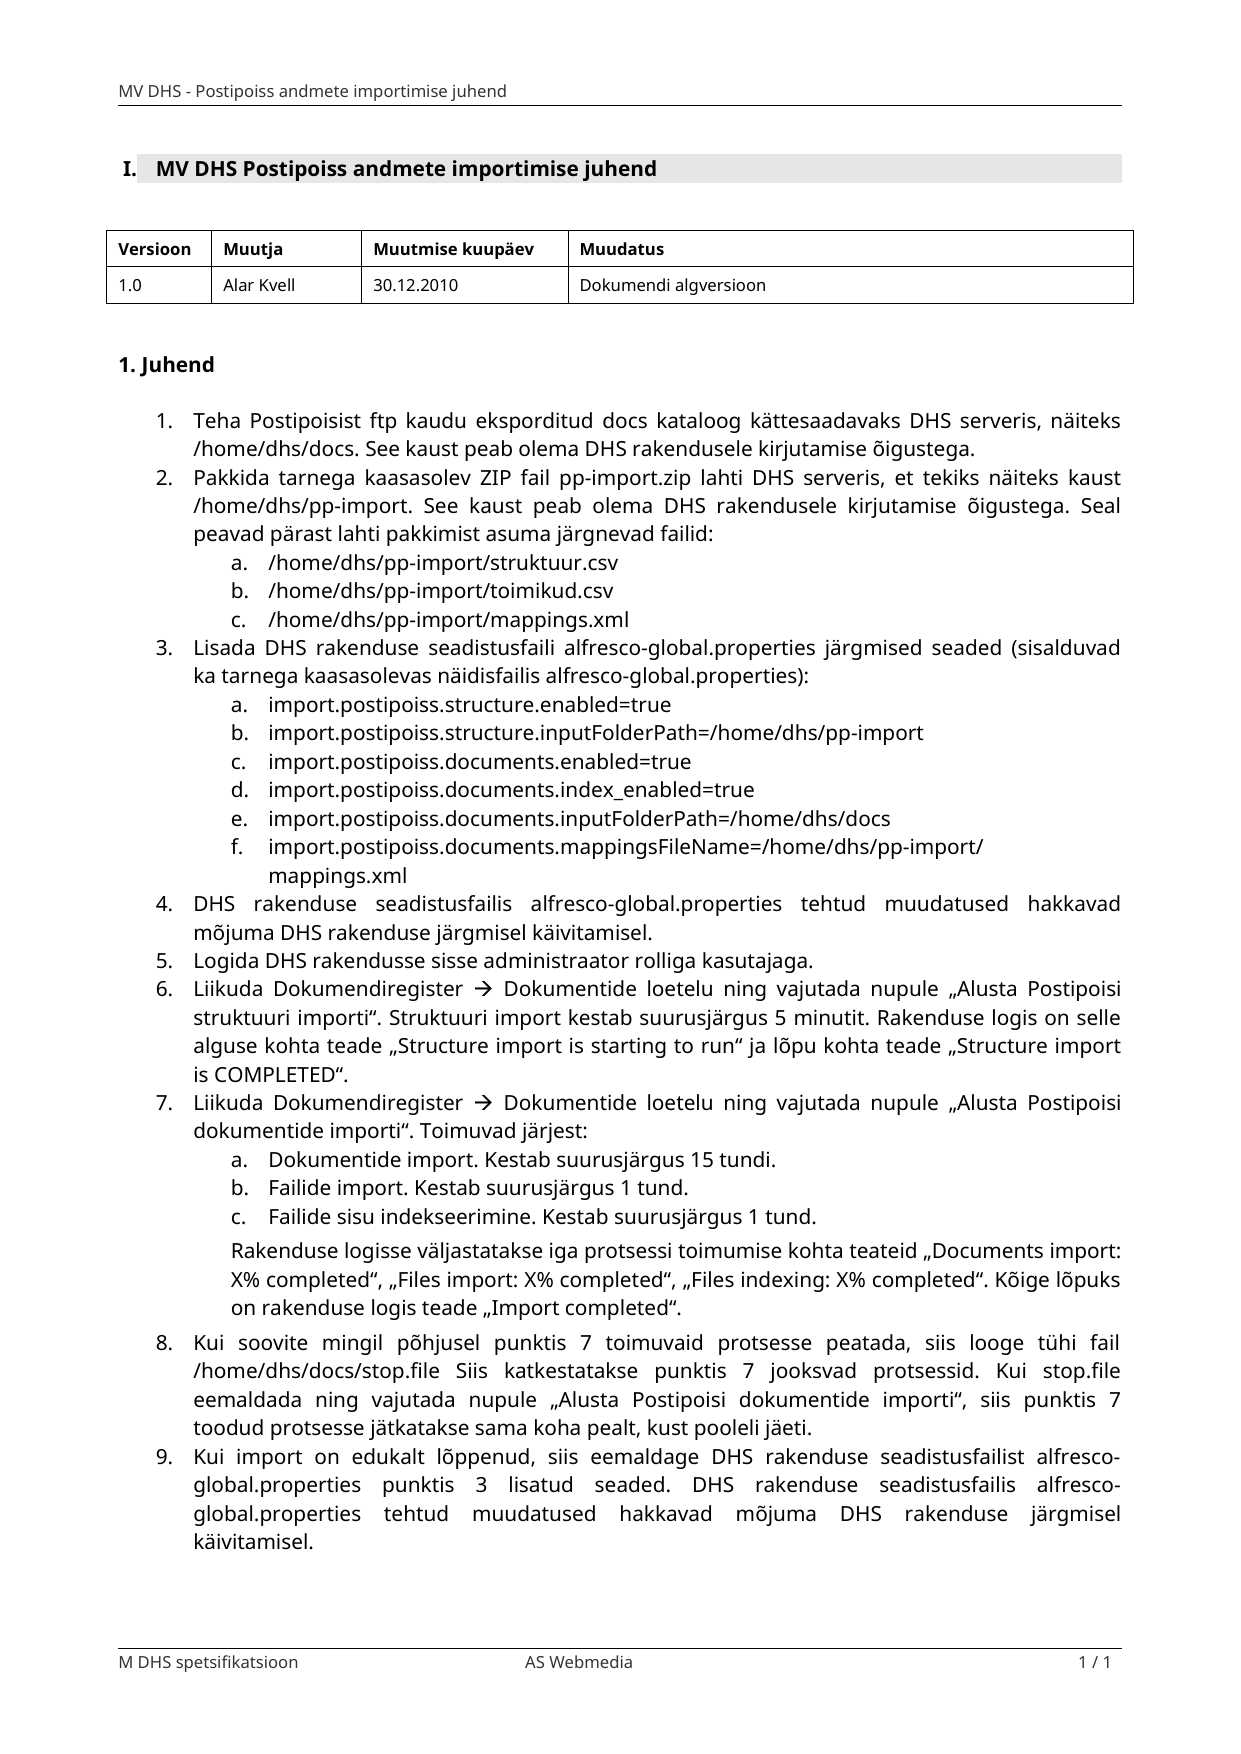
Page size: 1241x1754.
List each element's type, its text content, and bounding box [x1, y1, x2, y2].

list Dokumentide import. Kestab suurusjärgus 15 tundi. [231, 1145, 1122, 1173]
list Lisada DHS rakenduse seadistusfaili alfresco-global.properties järgmised seaded (sisalduvad ka tarnega kaasasolevas näidisfailis alfresco-global.properties): [156, 633, 1122, 690]
list Liikuda Dokumendiregister Dokumentide loetelu ning vajutada nupule „Alusta Postipoisi struktuuri importi“. Struktuuri import kestab suurusjärgus 5 minutit. Rakenduse logis on selle alguse kohta teade „Structure import is starting to run“ ja lõpu kohta teade „Structure import is COMPLETED“. [156, 974, 1122, 1088]
list Teha Postipoisist ftp kaudu eksporditud docs kataloog kättesaadavaks DHS serveris, näiteks /home/dhs/docs. See kaust peab olema DHS rakendusele kirjutamise õigustega. [156, 406, 1122, 463]
table_header Muutja [212, 231, 361, 266]
list Kui import on edukalt lõppenud, siis eemaldage DHS rakenduse seadistusfailist alfresco-global.properties punktis 3 lisatud seaded. DHS rakenduse seadistusfailis alfresco-global.properties tehtud muudatused hakkavad mõjuma DHS rakenduse järgmisel käivitamisel. [156, 1442, 1122, 1556]
list import.postipoiss.documents.mappingsFileName=/home/dhs/pp-import/mappings.xml [231, 832, 1122, 889]
list import.postipoiss.documents.inputFolderPath=/home/dhs/docs [231, 804, 1122, 832]
list Kui soovite mingil põhjusel punktis 7 toimuvaid protsesse peatada, siis looge tühi fail /home/dhs/docs/stop.file Siis katkestatakse punktis 7 jooksvad protsessid. Kui stop.file eemaldada ning vajutada nupule „Alusta Postipoisi dokumentide importi“, siis punktis 7 toodud protsesse jätkatakse sama koha pealt, kust pooleli jäeti. [156, 1328, 1122, 1442]
subtitle MV DHS Postipoiss andmete importimise juhend [137, 154, 1122, 183]
list Failide import. Kestab suurusjärgus 1 tund. [231, 1173, 1122, 1202]
table_header Muudatus [569, 231, 1133, 266]
list import.postipoiss.structure.inputFolderPath=/home/dhs/pp-import [231, 718, 1122, 747]
list /home/dhs/pp-import/struktuur.csv [231, 548, 1122, 576]
table_header Versioon [107, 231, 211, 266]
list import.postipoiss.structure.enabled=true [231, 690, 1122, 718]
list import.postipoiss.documents.index_enabled=true [231, 775, 1122, 804]
list /home/dhs/pp-import/mappings.xml [231, 605, 1122, 633]
text Rakenduse logisse väljastatakse iga protsessi toimumise kohta teateid „Documents import: X% completed“, „Files import: X% completed“, „Files indexing: X% completed“. Kõige lõpuks on rakenduse logis teade „Import completed“. [231, 1237, 1122, 1322]
table_cell 30.12.2010 [362, 267, 568, 302]
table_cell 1.0 [107, 267, 211, 302]
list /home/dhs/pp-import/toimikud.csv [231, 576, 1122, 605]
list Failide sisu indekseerimine. Kestab suurusjärgus 1 tund. [231, 1202, 1122, 1230]
list DHS rakenduse seadistusfailis alfresco-global.properties tehtud muudatused hakkavad mõjuma DHS rakenduse järgmisel käivitamisel. [156, 889, 1122, 946]
list Liikuda Dokumendiregister Dokumentide loetelu ning vajutada nupule „Alusta Postipoisi dokumentide importi“. Toimuvad järjest: [156, 1088, 1122, 1145]
table_header Muutmise kuupäev [362, 231, 568, 266]
list Pakkida tarnega kaasasolev ZIP fail pp-import.zip lahti DHS serveris, et tekiks näiteks kaust /home/dhs/pp-import. See kaust peab olema DHS rakendusele kirjutamise õigustega. Seal peavad pärast lahti pakkimist asuma järgnevad failid: [156, 463, 1122, 548]
table_cell Dokumendi algversioon [569, 267, 1133, 302]
table_cell Alar Kvell [212, 267, 361, 302]
list Logida DHS rakendusse sisse administraator rolliga kasutajaga. [156, 946, 1122, 974]
list import.postipoiss.documents.enabled=true [231, 747, 1122, 775]
subtitle Juhend [118, 351, 1122, 379]
